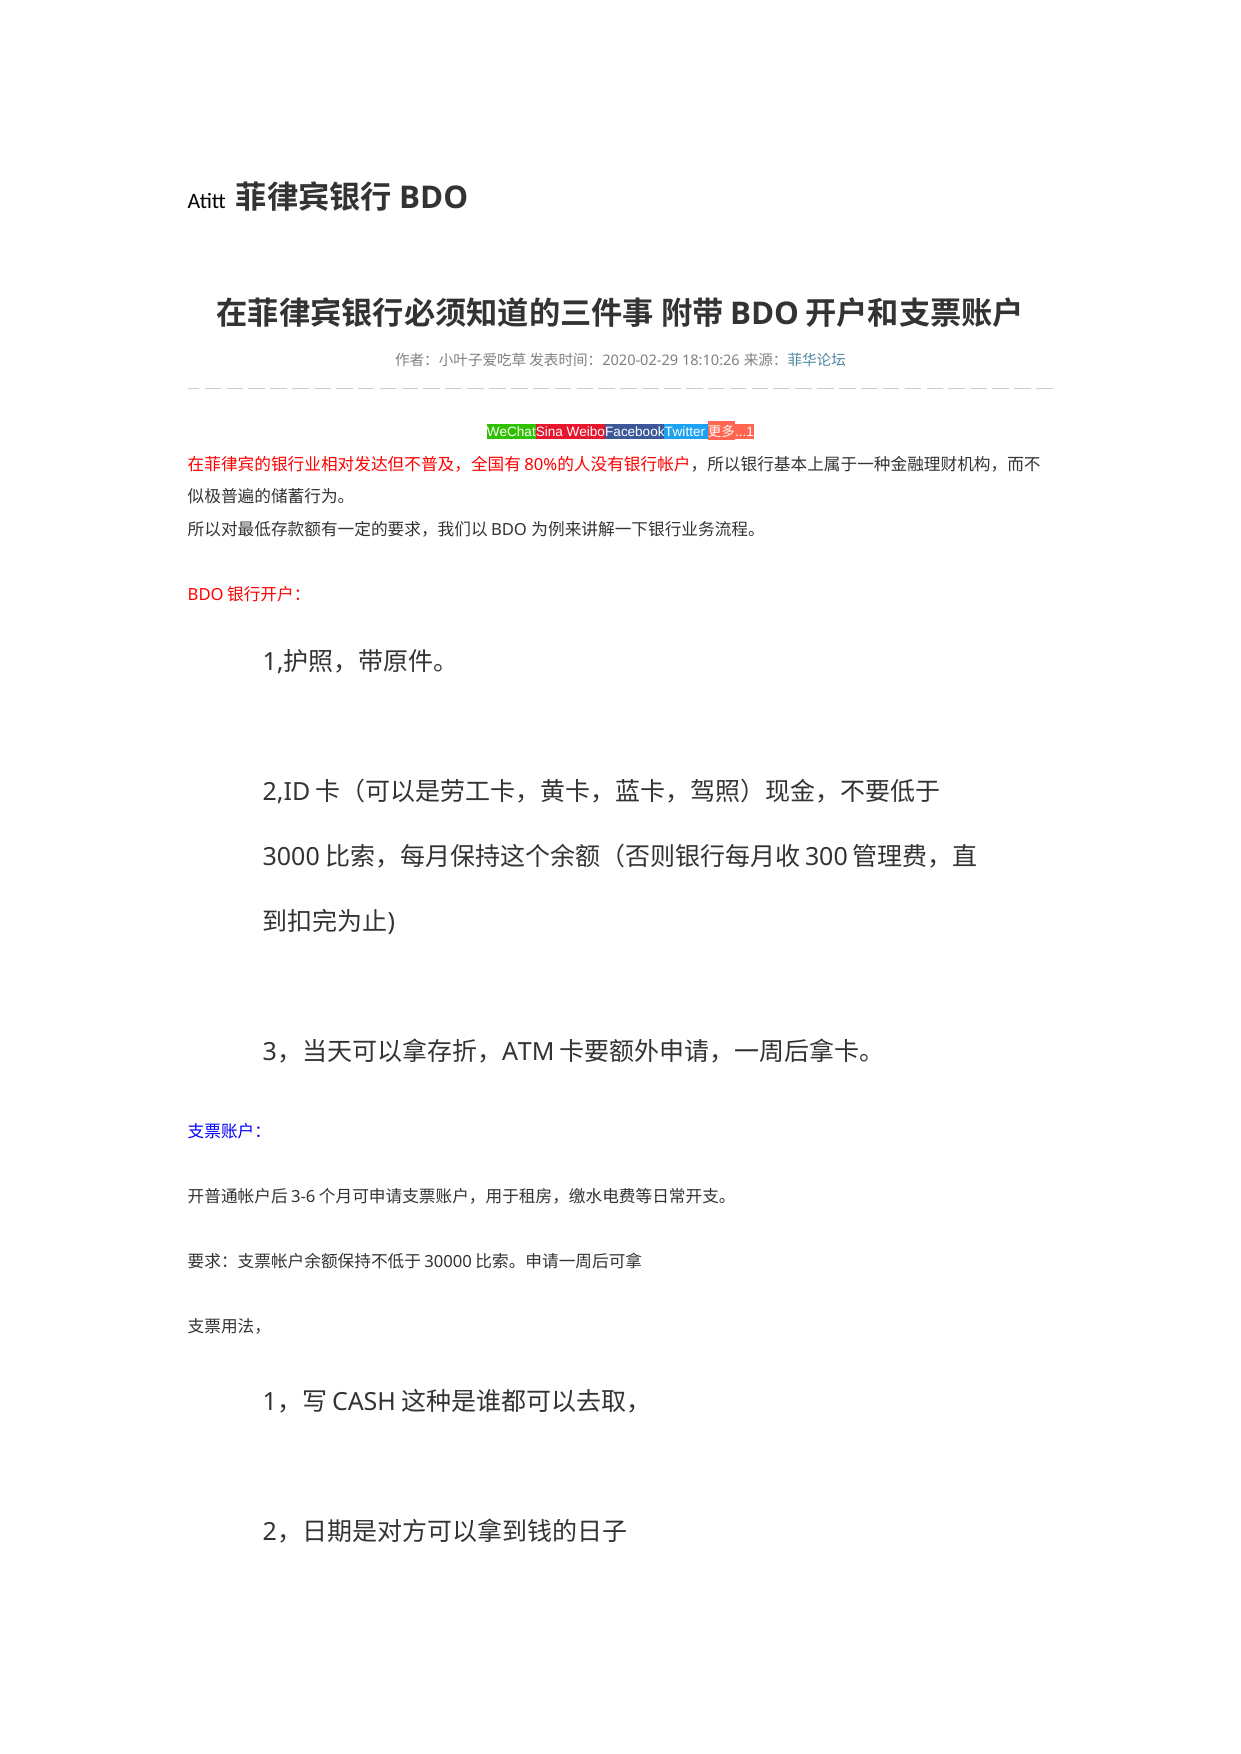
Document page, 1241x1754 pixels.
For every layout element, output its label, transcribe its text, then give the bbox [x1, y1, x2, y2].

text 在菲律宾的银行业相对发达但不普及，全国有80%的人没有银行帐户，所以银行基本上属于一种金融理财机构，而不似极普遍的储蓄行为。 所以对最低存款额有一定的要求，我们以BDO 为例来讲解一下银行业务流程。 BDO银行开户： [187, 447, 1053, 609]
text WeChatSina WeiboFacebookTwitter更多...1 [187, 414, 1053, 447]
text 1,护照，带原件。 2,ID卡（可以是劳工卡，黄卡，蓝卡，驾照）现金，不要低于3000比索，每月保持这个余额（否则银行每月收300管理费，直到扣完为止) 3，当天可以拿存折，ATM卡要额外申请，一周后拿卡。 [262, 627, 978, 1082]
text Atitt 菲律宾银行 BDO [187, 162, 1053, 227]
text 作者：小叶子爱吃草 发表时间：2020-02-29 18:10:26 来源：菲华论坛 [187, 343, 1053, 389]
text 在菲律宾银行必须知道的三件事 附带BDO开户和支票账户 [187, 278, 1053, 343]
text 支票账户： 开普通帐户后3-6个月可申请支票账户，用于租房，缴水电费等日常开支。 要求：支票帐户余额保持不低于30000比索。申请一周后可拿 支票用法， [187, 1082, 1053, 1342]
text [262, 1367, 978, 1562]
